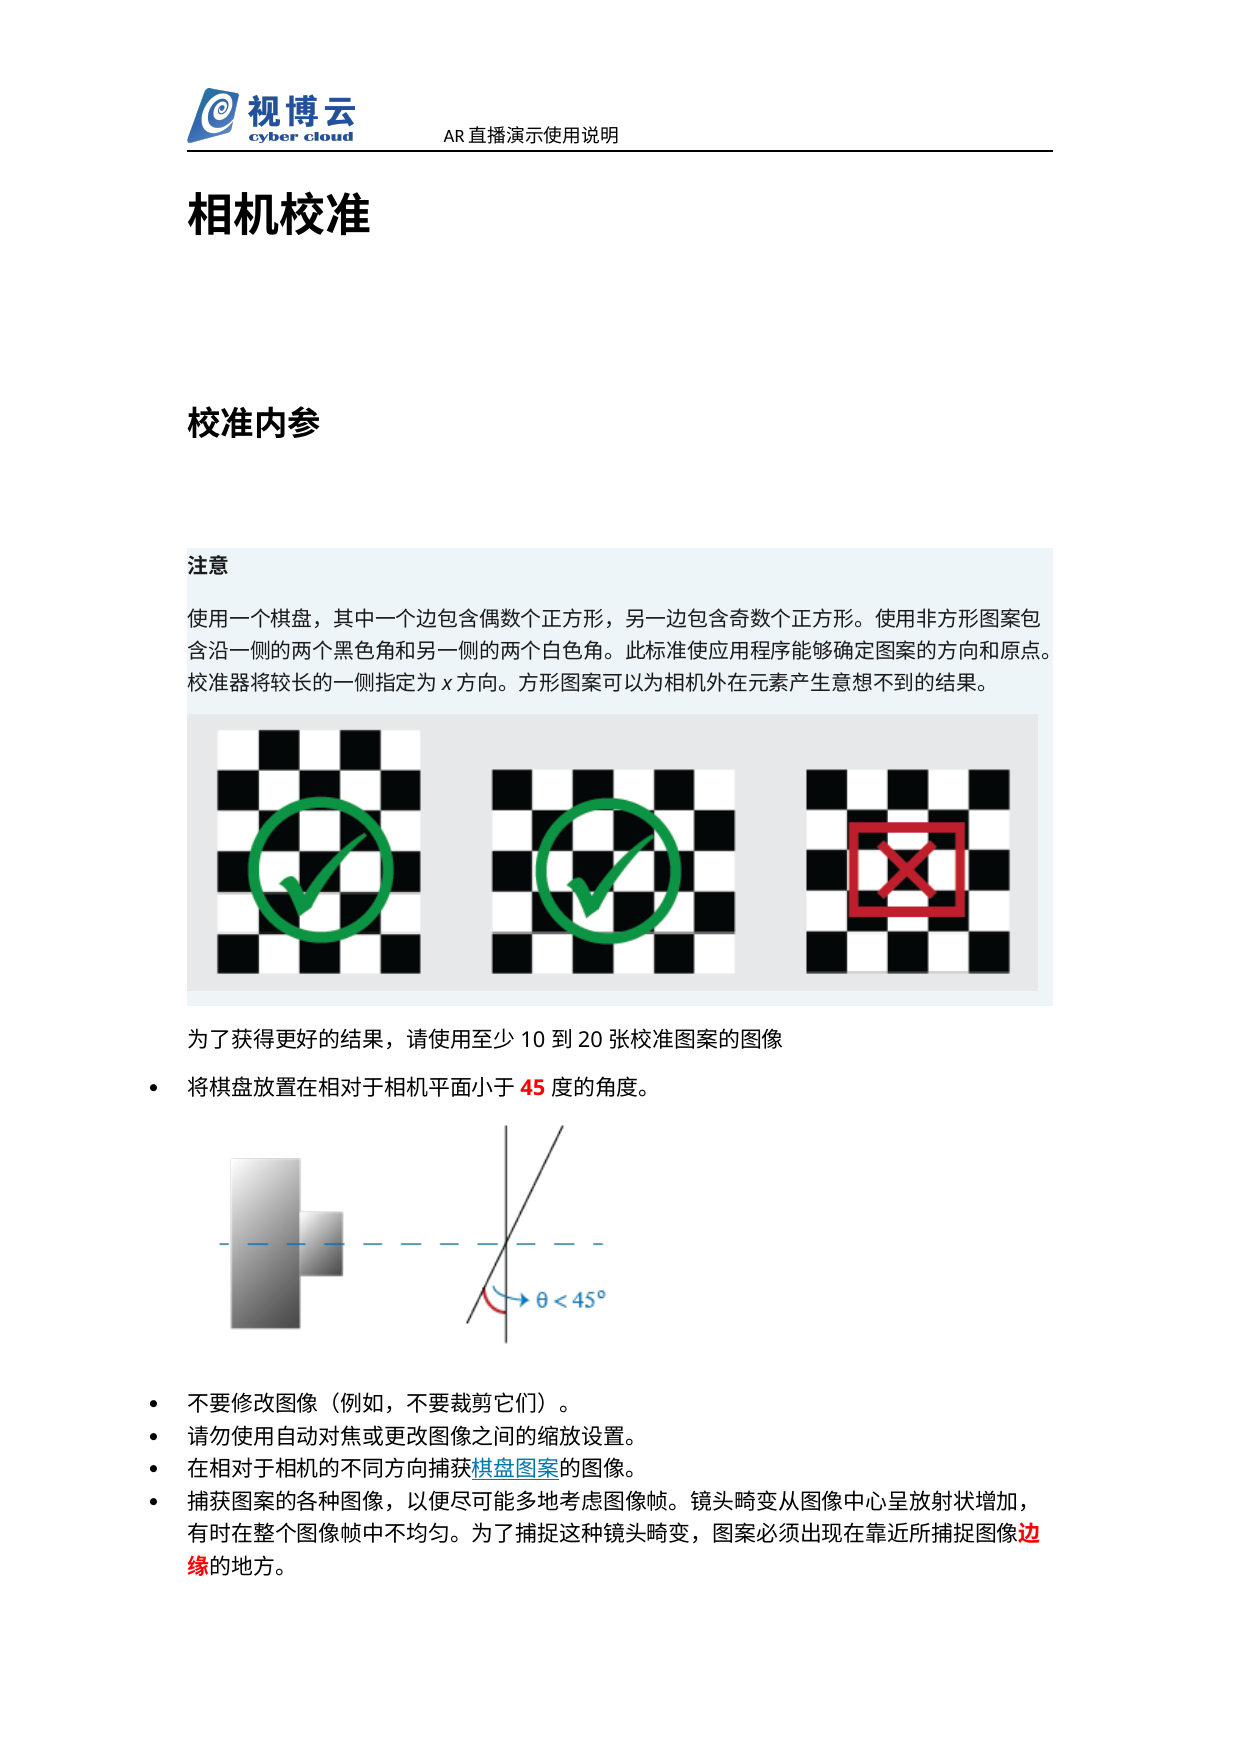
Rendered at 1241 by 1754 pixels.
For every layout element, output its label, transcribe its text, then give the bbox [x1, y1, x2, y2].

list 在相对于相机的不同方向捕获棋盘图案的图像。 [150, 1451, 1053, 1483]
text 使用一个棋盘，其中一个边包含偶数个正方形，另一边包含奇数个正方形。使用非方形图案包含沿一侧的两个黑色角和另一侧的两个白色角。此标准使应用程序能够确定图案的方向和原点。校准器将较长的一侧指定为 x方向。方形图案可以为相机外在元素产生意想不到的结果。 [187, 601, 1053, 698]
subtitle 注意 [187, 548, 1053, 580]
picture [187, 713, 1038, 991]
text 为了获得更好的结果，请使用至少 10 到 20 张校准图案的图像 [187, 1022, 1053, 1054]
list 不要修改图像（例如，不要裁剪它们）。 [150, 1386, 1053, 1418]
picture [187, 88, 355, 143]
picture [187, 1110, 681, 1363]
list 捕获图案的各种图像，以便尽可能多地考虑图像帧。镜头畸变从图像中心呈放射状增加，有时在整个图像帧中不均匀。为了捕捉这种镜头畸变，图案必须出现在靠近所捕捉图像边缘的地方。 [150, 1483, 1053, 1581]
list 将棋盘放置在相对于相机平面小于 45 度的角度。 [150, 1070, 1053, 1102]
subtitle 校准内参 [187, 388, 1053, 453]
subtitle 相机校准 [187, 163, 1053, 260]
list 请勿使用自动对焦或更改图像之间的缩放设置。 [150, 1418, 1053, 1451]
